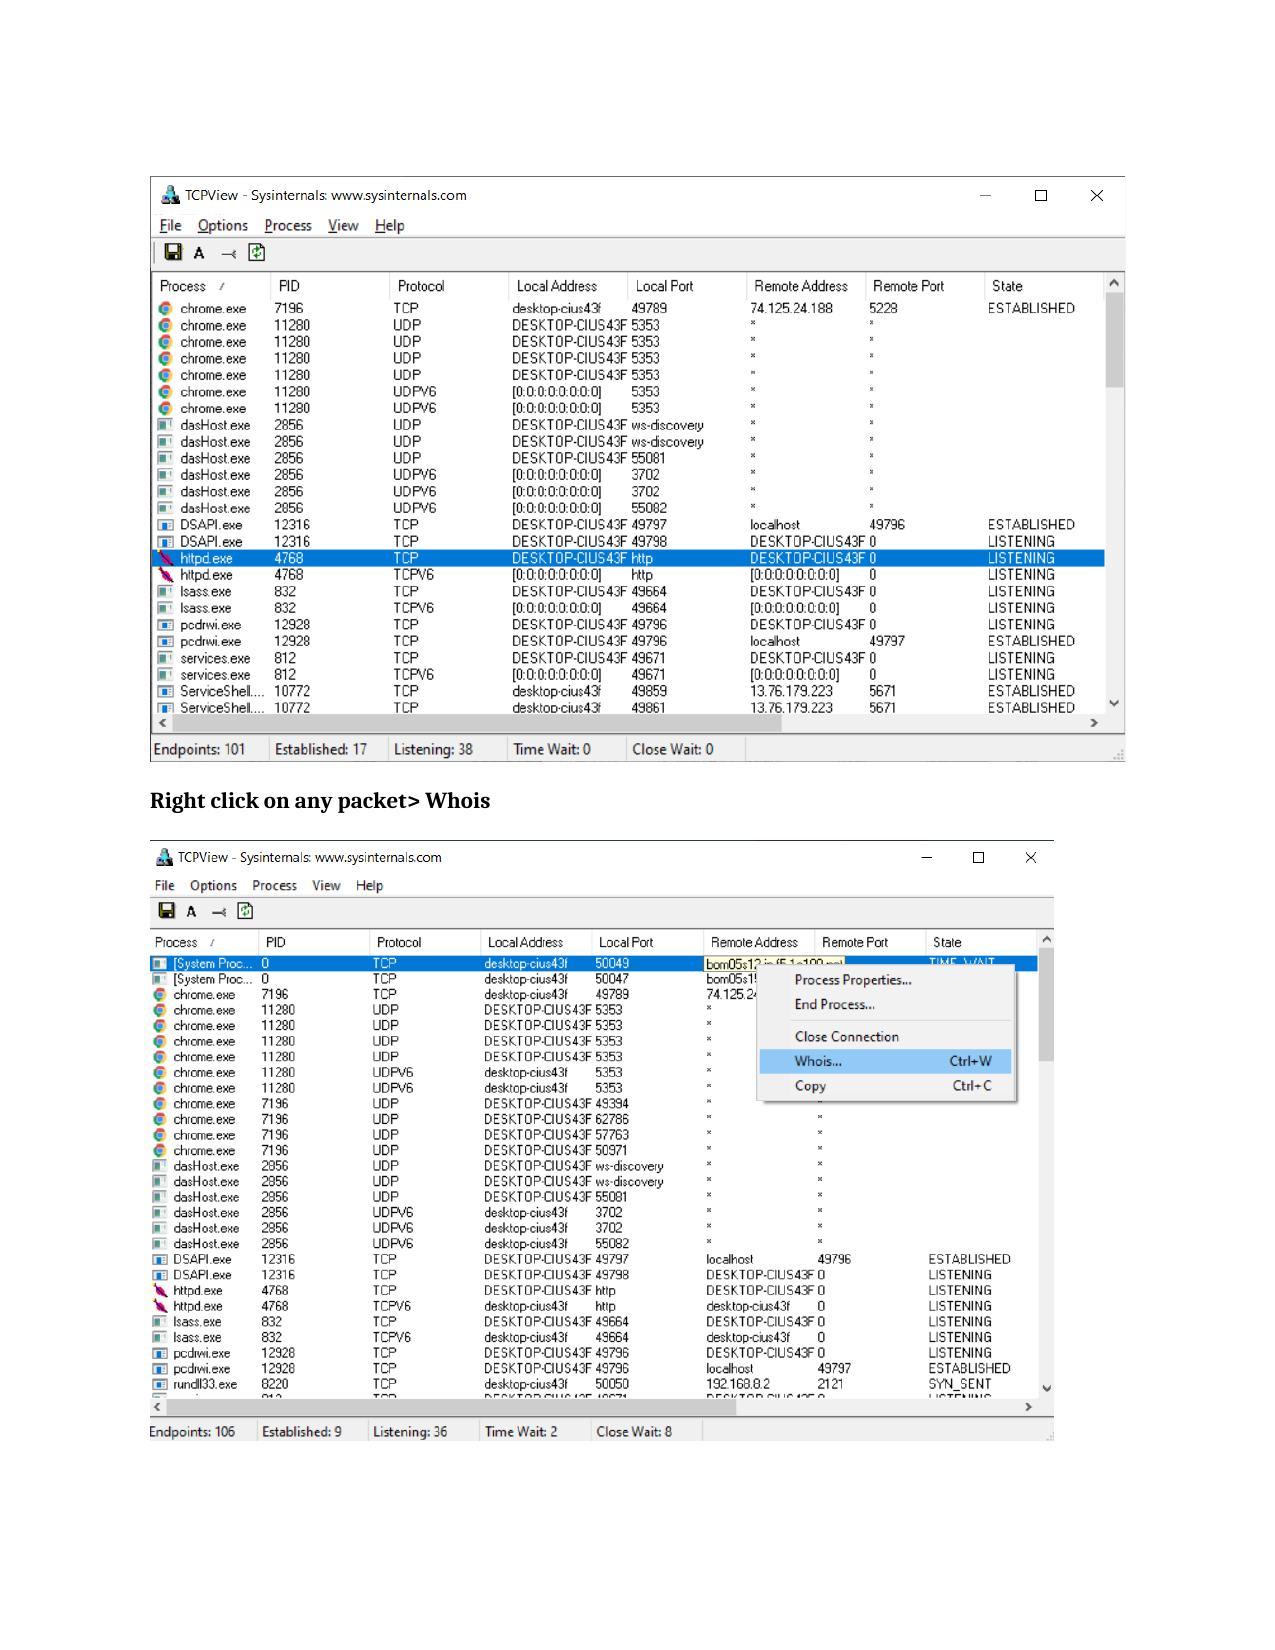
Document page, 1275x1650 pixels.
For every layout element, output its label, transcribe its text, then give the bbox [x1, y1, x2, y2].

text Right click on any packet> Whois [150, 788, 1125, 814]
picture [150, 840, 1054, 1441]
picture [150, 176, 1125, 762]
